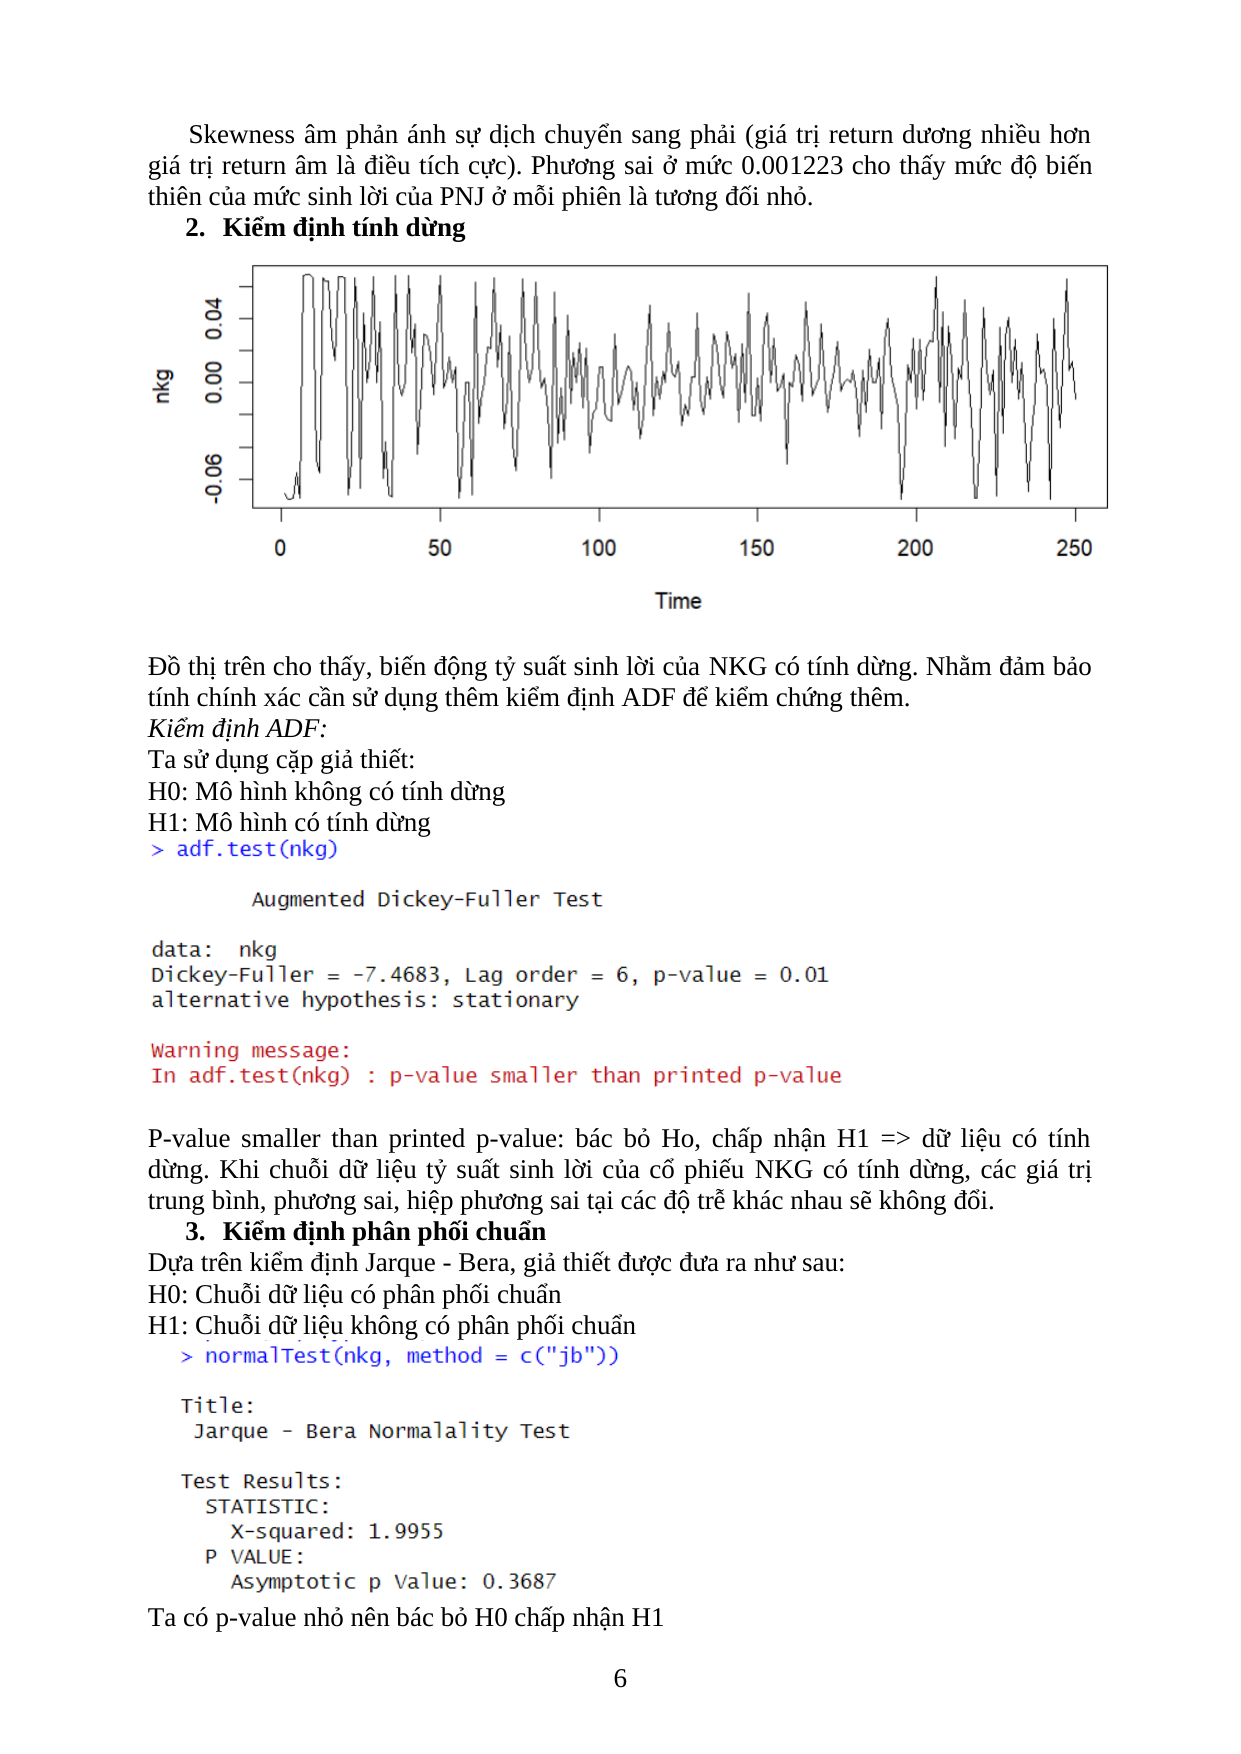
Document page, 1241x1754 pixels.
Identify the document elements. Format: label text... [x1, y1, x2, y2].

text Đồ thị trên cho thấy, biến động tỷ suất sinh lời của NKG có tính dừng. Nhằm đảm bảo tính chính xác cần sử dụng thêm kiểm định ADF để kiểm chứng thêm. [148, 650, 1093, 712]
text P-value smaller than printed p-value: bác bỏ Ho, chấp nhận H1 => dữ liệu có tính dừng. Khi chuỗi dữ liệu tỷ suất sinh lời của cổ phiếu NKG có tính dừng, các giá trị trung bình, phương sai, hiệp phương sai tại các độ trễ khác nhau sẽ không đổi. [148, 1122, 1093, 1215]
text H0: Mô hình không có tính dừng [148, 775, 1093, 806]
picture [147, 242, 1130, 622]
text H1: Chuỗi dữ liệu không có phân phối chuẩn [148, 1309, 1093, 1340]
text Ta sử dụng cặp giả thiết: [148, 743, 1093, 775]
picture [181, 1340, 636, 1595]
picture [147, 837, 869, 1094]
text Ta có p-value nhỏ nên bác bỏ H0 chấp nhận H1 [148, 1601, 1093, 1632]
text H0: Chuỗi dữ liệu có phân phối chuẩn [148, 1278, 1093, 1309]
text Dựa trên kiểm định Jarque - Bera, giả thiết được đưa ra như sau: [148, 1247, 1093, 1278]
list Kiểm định tính dừng [185, 211, 1093, 242]
text Kiểm định ADF: [148, 712, 1093, 743]
list Kiểm định phân phối chuẩn [185, 1215, 1093, 1247]
text H1: Mô hình có tính dừng [148, 806, 1093, 837]
text Skewness âm phản ánh sự dịch chuyển sang phải (giá trị return dương nhiều hơn giá trị return âm là điều tích cực). Phương sai ở mức 0.001223 cho thấy mức độ biến thiên của mức sinh lời của PNJ ở mỗi phiên là tương đối nhỏ. [148, 118, 1093, 211]
